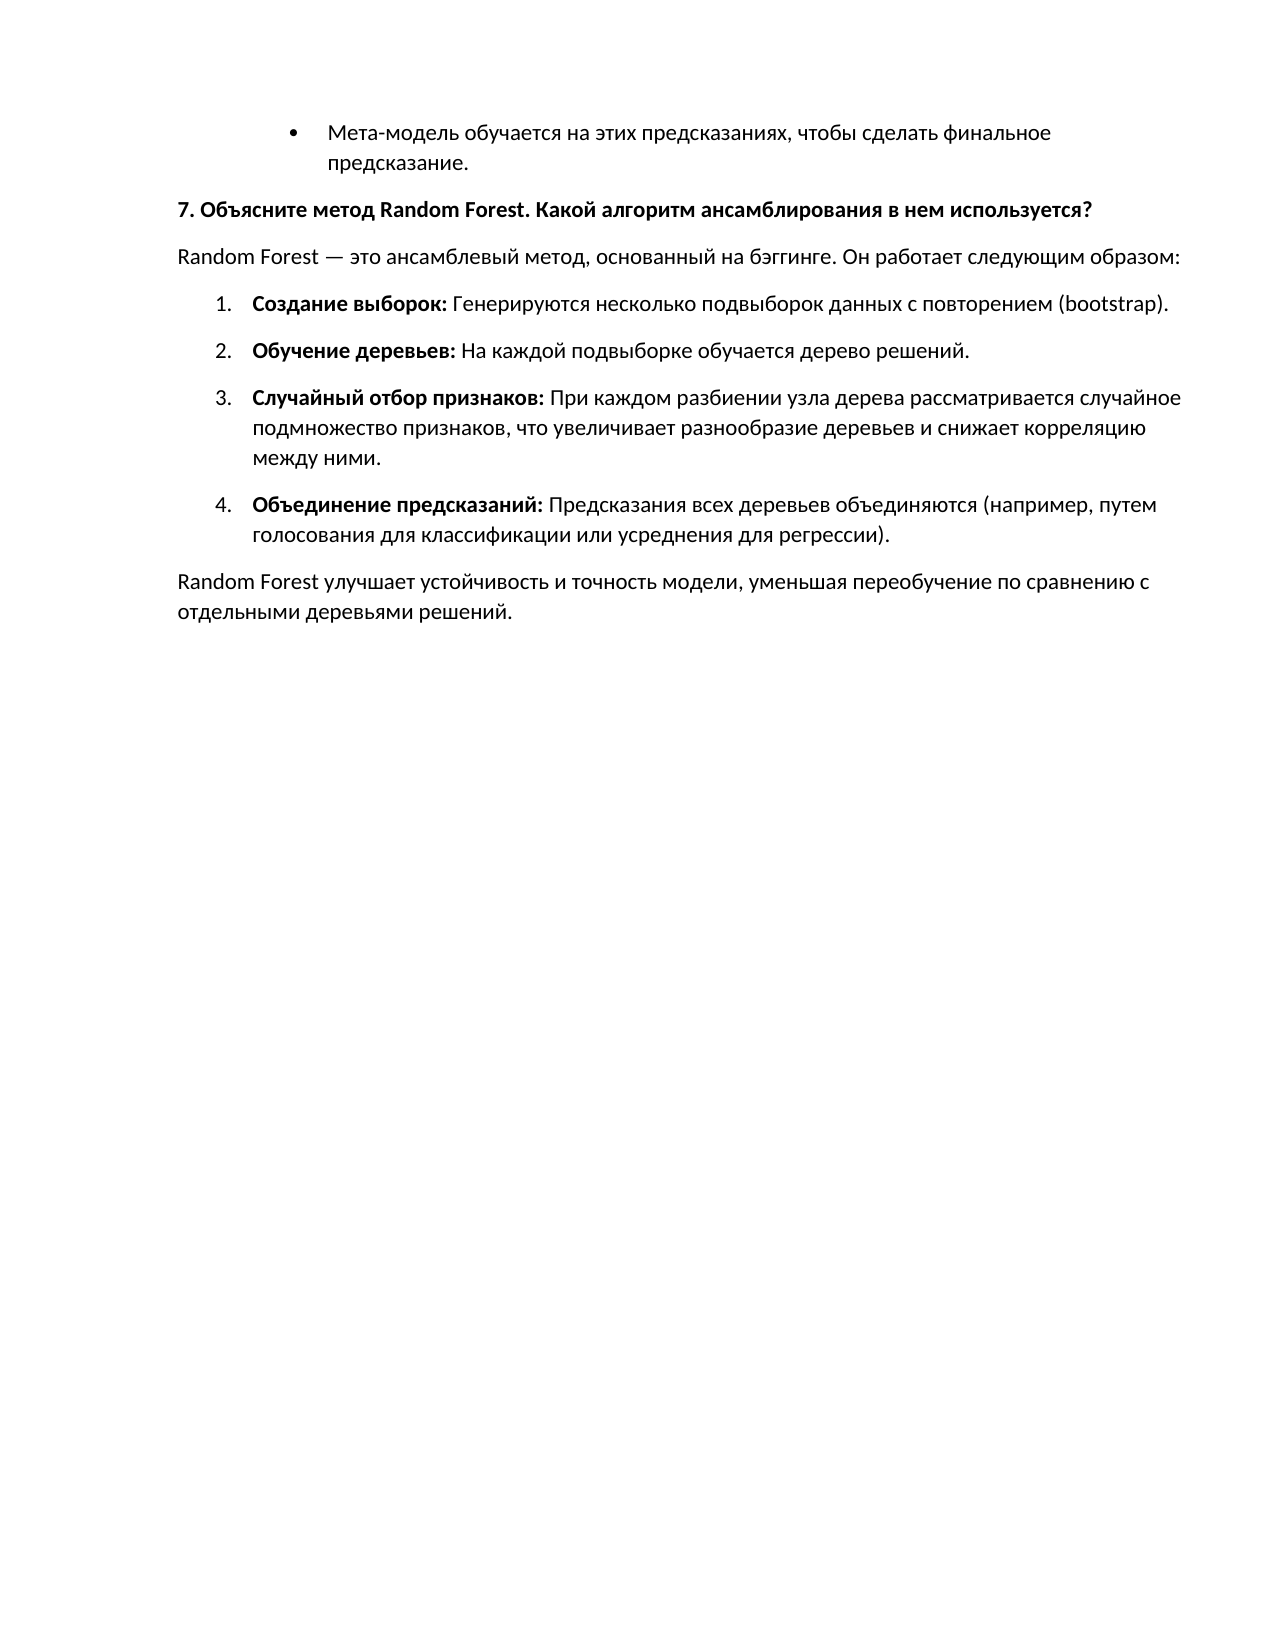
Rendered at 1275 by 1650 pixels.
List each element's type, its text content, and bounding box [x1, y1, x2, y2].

list Случайный отбор признаков: При каждом разбиении узла дерева рассматривается случайное подмножество признаков, что увеличивает разнообразие деревьев и снижает корреляцию между ними. [215, 383, 1186, 471]
list Создание выборок: Генерируются несколько подвыборок данных с повторением (bootstrap). [215, 289, 1186, 317]
list Объединение предсказаний: Предсказания всех деревьев объединяются (например, путем голосования для классификации или усреднения для регрессии). [215, 490, 1186, 548]
list Обучение деревьев: На каждой подвыборке обучается дерево решений. [215, 336, 1186, 364]
text Random Forest улучшает устойчивость и точность модели, уменьшая переобучение по сравнению с отдельными деревьями решений. [177, 567, 1186, 625]
list Мета-модель обучается на этих предсказаниях, чтобы сделать финальное предсказание. [290, 118, 1186, 176]
text 7. Объясните метод Random Forest. Какой алгоритм ансамблирования в нем используется? [177, 195, 1186, 223]
text Random Forest — это ансамблевый метод, основанный на бэггинге. Он работает следующим образом: [177, 242, 1186, 270]
